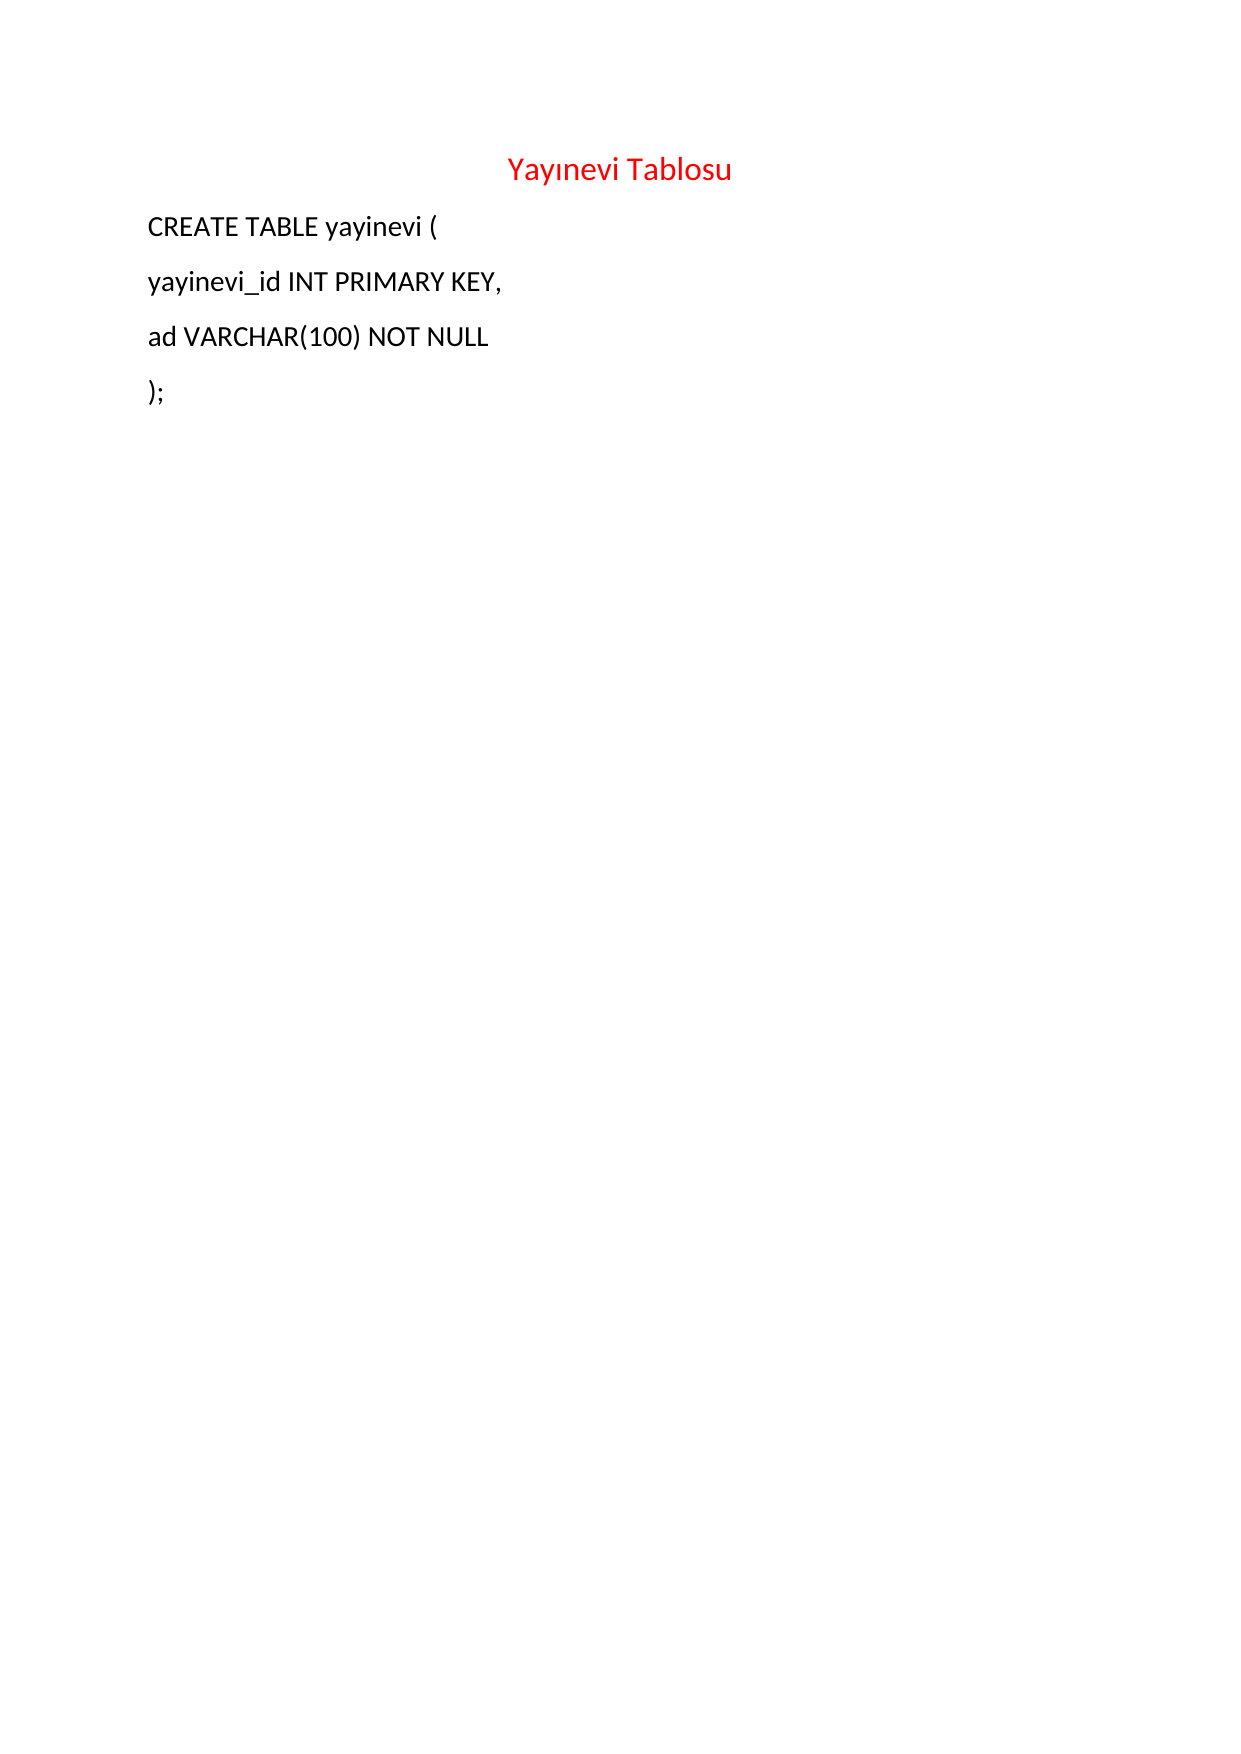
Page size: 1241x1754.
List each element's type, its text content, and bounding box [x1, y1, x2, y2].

text ); [148, 373, 1093, 409]
text yayinevi_id INT PRIMARY KEY, [148, 263, 1093, 299]
text ad VARCHAR(100) NOT NULL [148, 318, 1093, 354]
text CREATE TABLE yayinevi ( [148, 208, 1093, 244]
text Yayınevi Tablosu [148, 148, 1093, 188]
